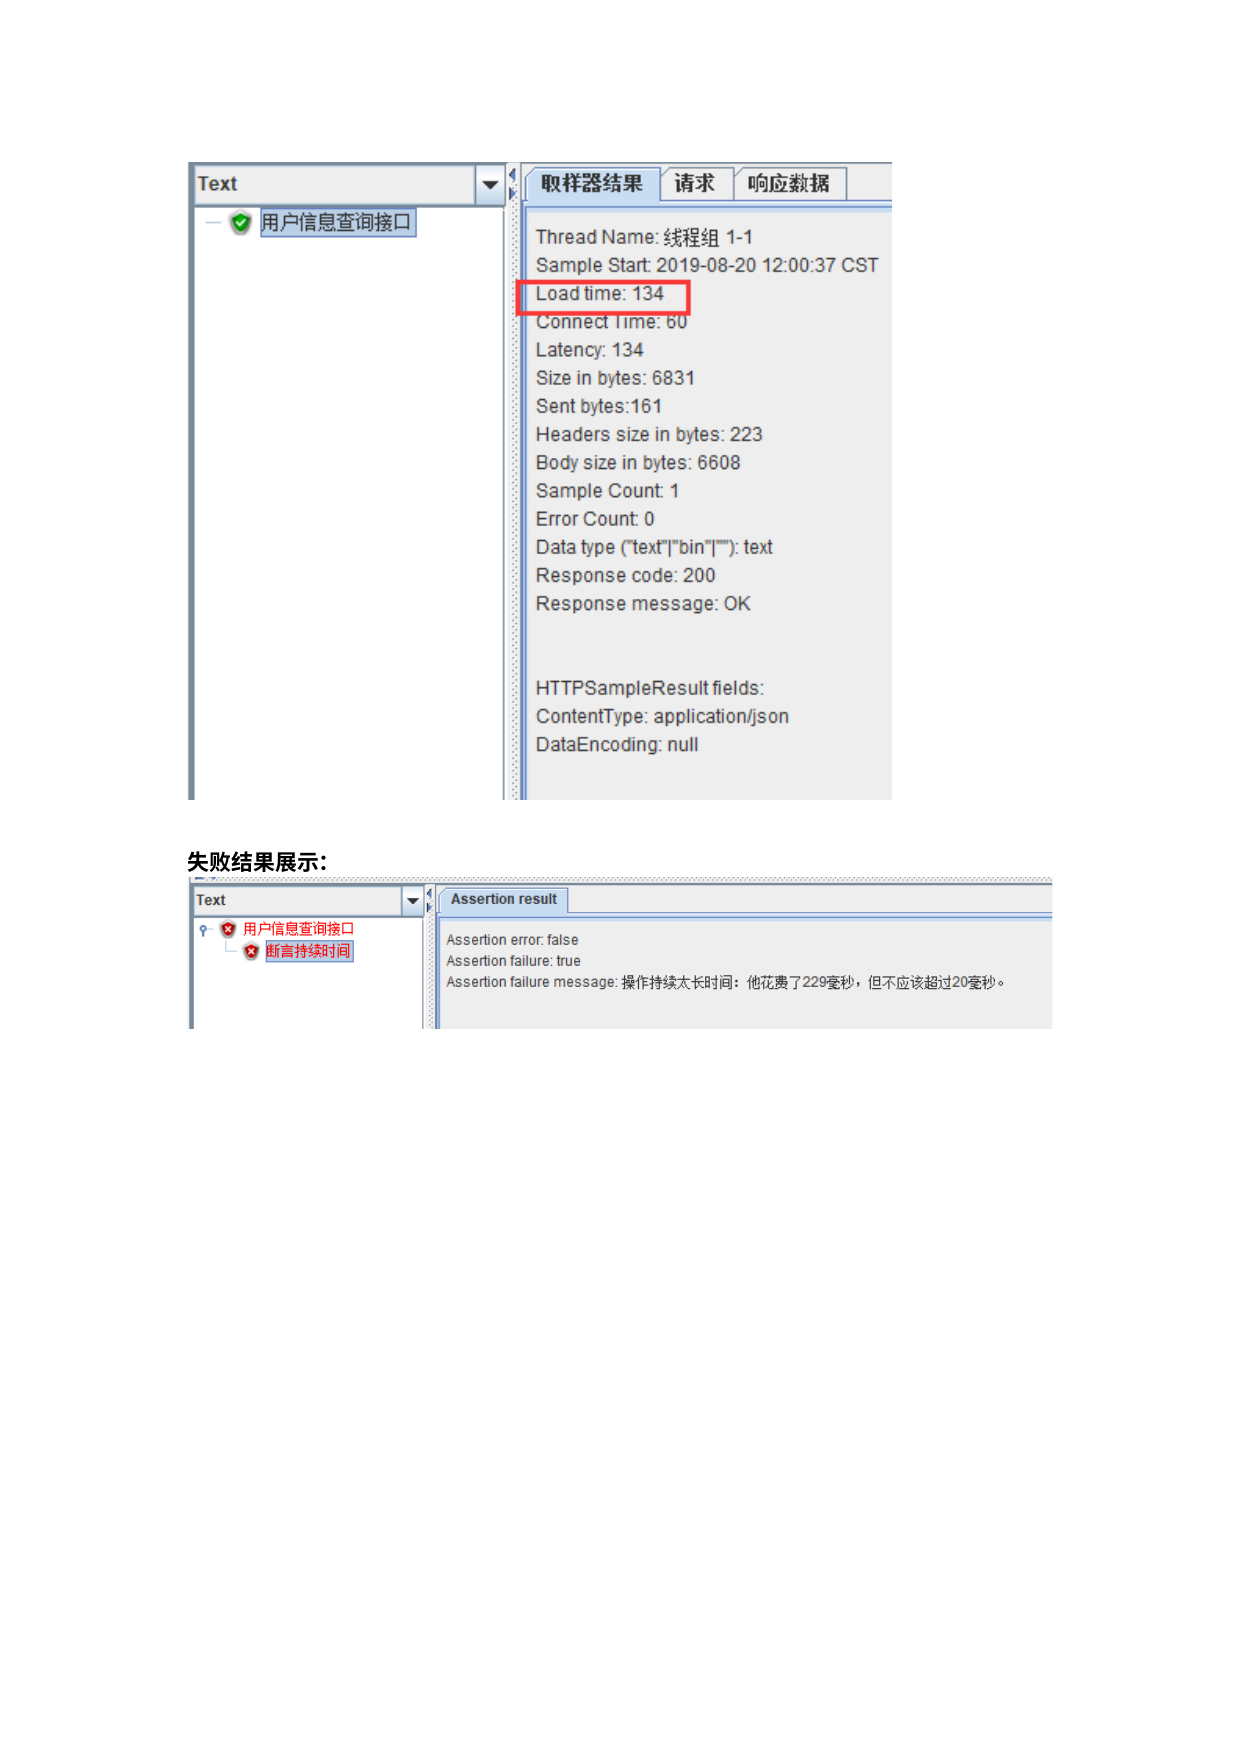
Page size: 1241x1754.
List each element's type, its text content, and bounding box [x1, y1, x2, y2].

text 失败结果展示： [187, 844, 1053, 877]
picture [187, 877, 1053, 1029]
picture [187, 162, 893, 800]
